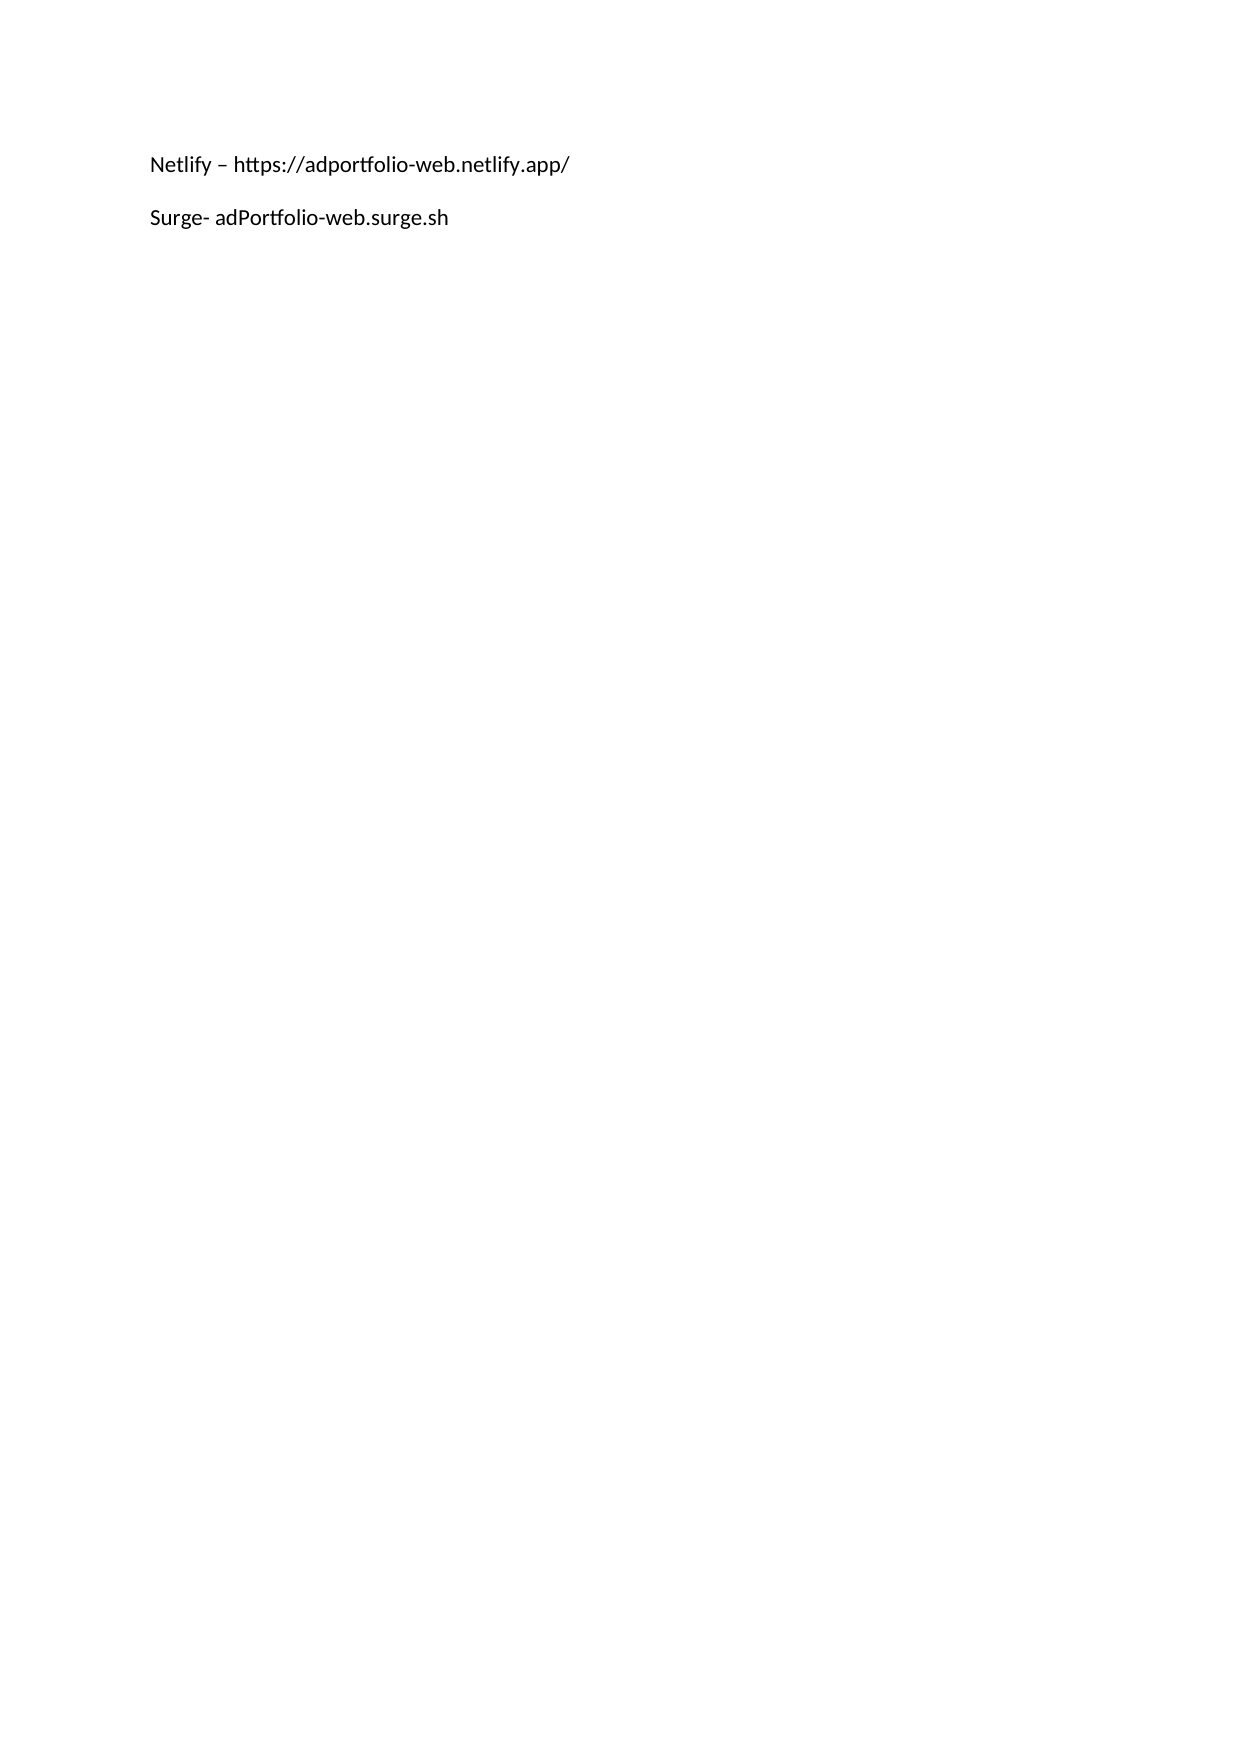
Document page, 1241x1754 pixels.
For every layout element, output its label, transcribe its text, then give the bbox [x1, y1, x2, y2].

text Netlify – https://adportfolio-web.netlify.app/ [150, 150, 1090, 178]
text Surge- adPortfolio-web.surge.sh [150, 203, 1090, 231]
